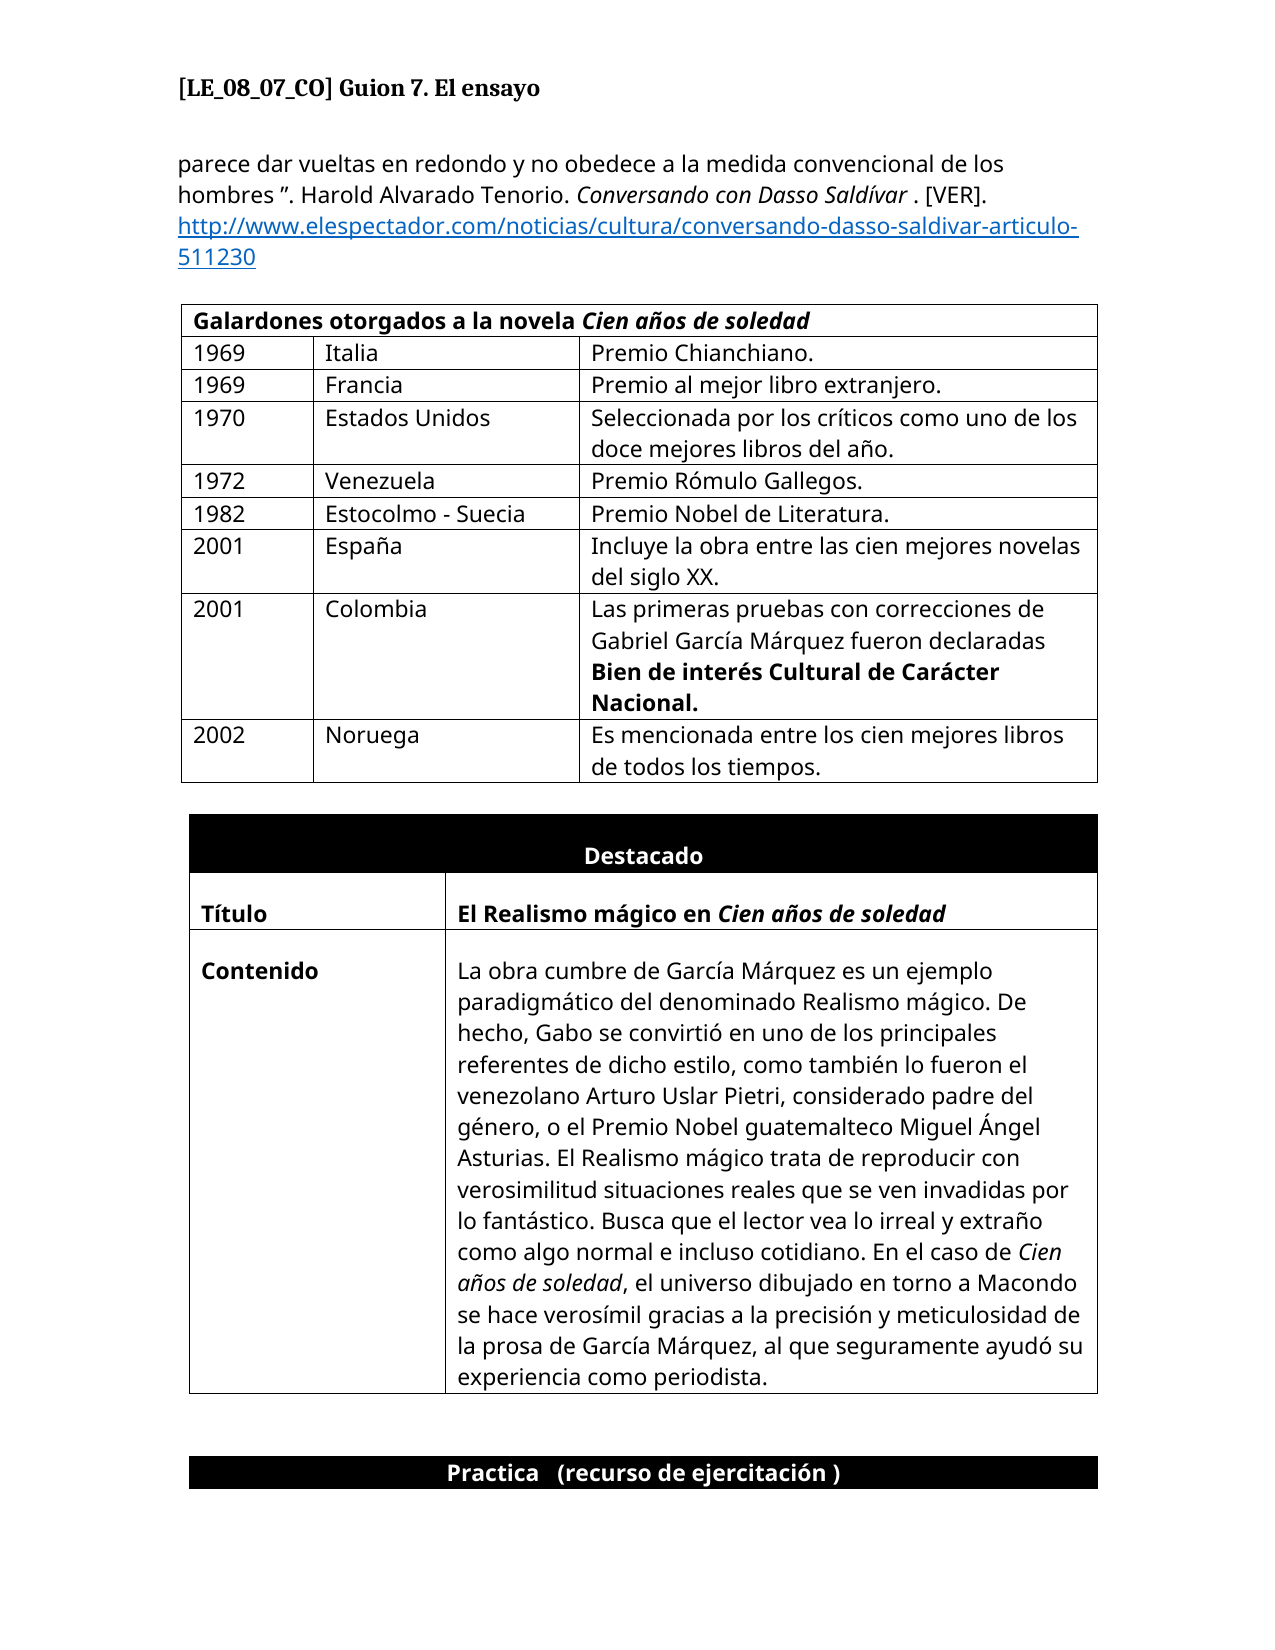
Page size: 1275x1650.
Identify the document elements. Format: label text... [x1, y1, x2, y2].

table_cell Estados Unidos [314, 402, 579, 464]
table_cell Italia [314, 337, 579, 368]
table_cell Colombia [314, 594, 579, 718]
table_cell 1969 [182, 370, 313, 401]
table_cell 1982 [182, 498, 313, 529]
table_cell Título [190, 873, 445, 929]
table_cell 1972 [182, 465, 313, 497]
table_header Practica (recurso de ejercitación ) [190, 1457, 1097, 1488]
table_cell 1969 [182, 337, 313, 368]
table_cell El Realismo mágico en Cien años de soledad [446, 873, 1097, 929]
table_cell Venezuela [314, 465, 579, 497]
table_cell Seleccionada por los críticos como uno de los doce mejores libros del año. [580, 402, 1097, 464]
table_cell 2001 [182, 594, 313, 718]
table_cell 2001 [182, 530, 313, 592]
table_cell España [314, 530, 579, 592]
table_cell Contenido [190, 930, 445, 1392]
table_header Galardones otorgados a la novela Cien años de soledad [182, 305, 1097, 336]
table_cell Las primeras pruebas con correcciones de Gabriel García Márquez fueron declaradas Bien de interés Cultural de Carácter Nacional. [580, 594, 1097, 718]
table_cell Noruega [314, 720, 579, 782]
table_header Destacado [190, 815, 1097, 872]
table_cell Premio Chianchiano. [580, 337, 1097, 368]
table_cell 1970 [182, 402, 313, 464]
table_cell 2002 [182, 720, 313, 782]
table_cell Premio Rómulo Gallegos. [580, 465, 1097, 497]
table_cell Estocolmo - Suecia [314, 498, 579, 529]
table_cell Es mencionada entre los cien mejores libros de todos los tiempos. [580, 720, 1097, 782]
text http://www.elespectador.com/noticias/cultura/conversando-dasso-saldivar-articulo-511230 [177, 210, 1098, 273]
table_cell Incluye la obra entre las cien mejores novelas del siglo XX. [580, 530, 1097, 592]
table_cell Francia [314, 370, 579, 401]
table_cell Premio Nobel de Literatura. [580, 498, 1097, 529]
table_cell Premio al mejor libro extranjero. [580, 370, 1097, 401]
